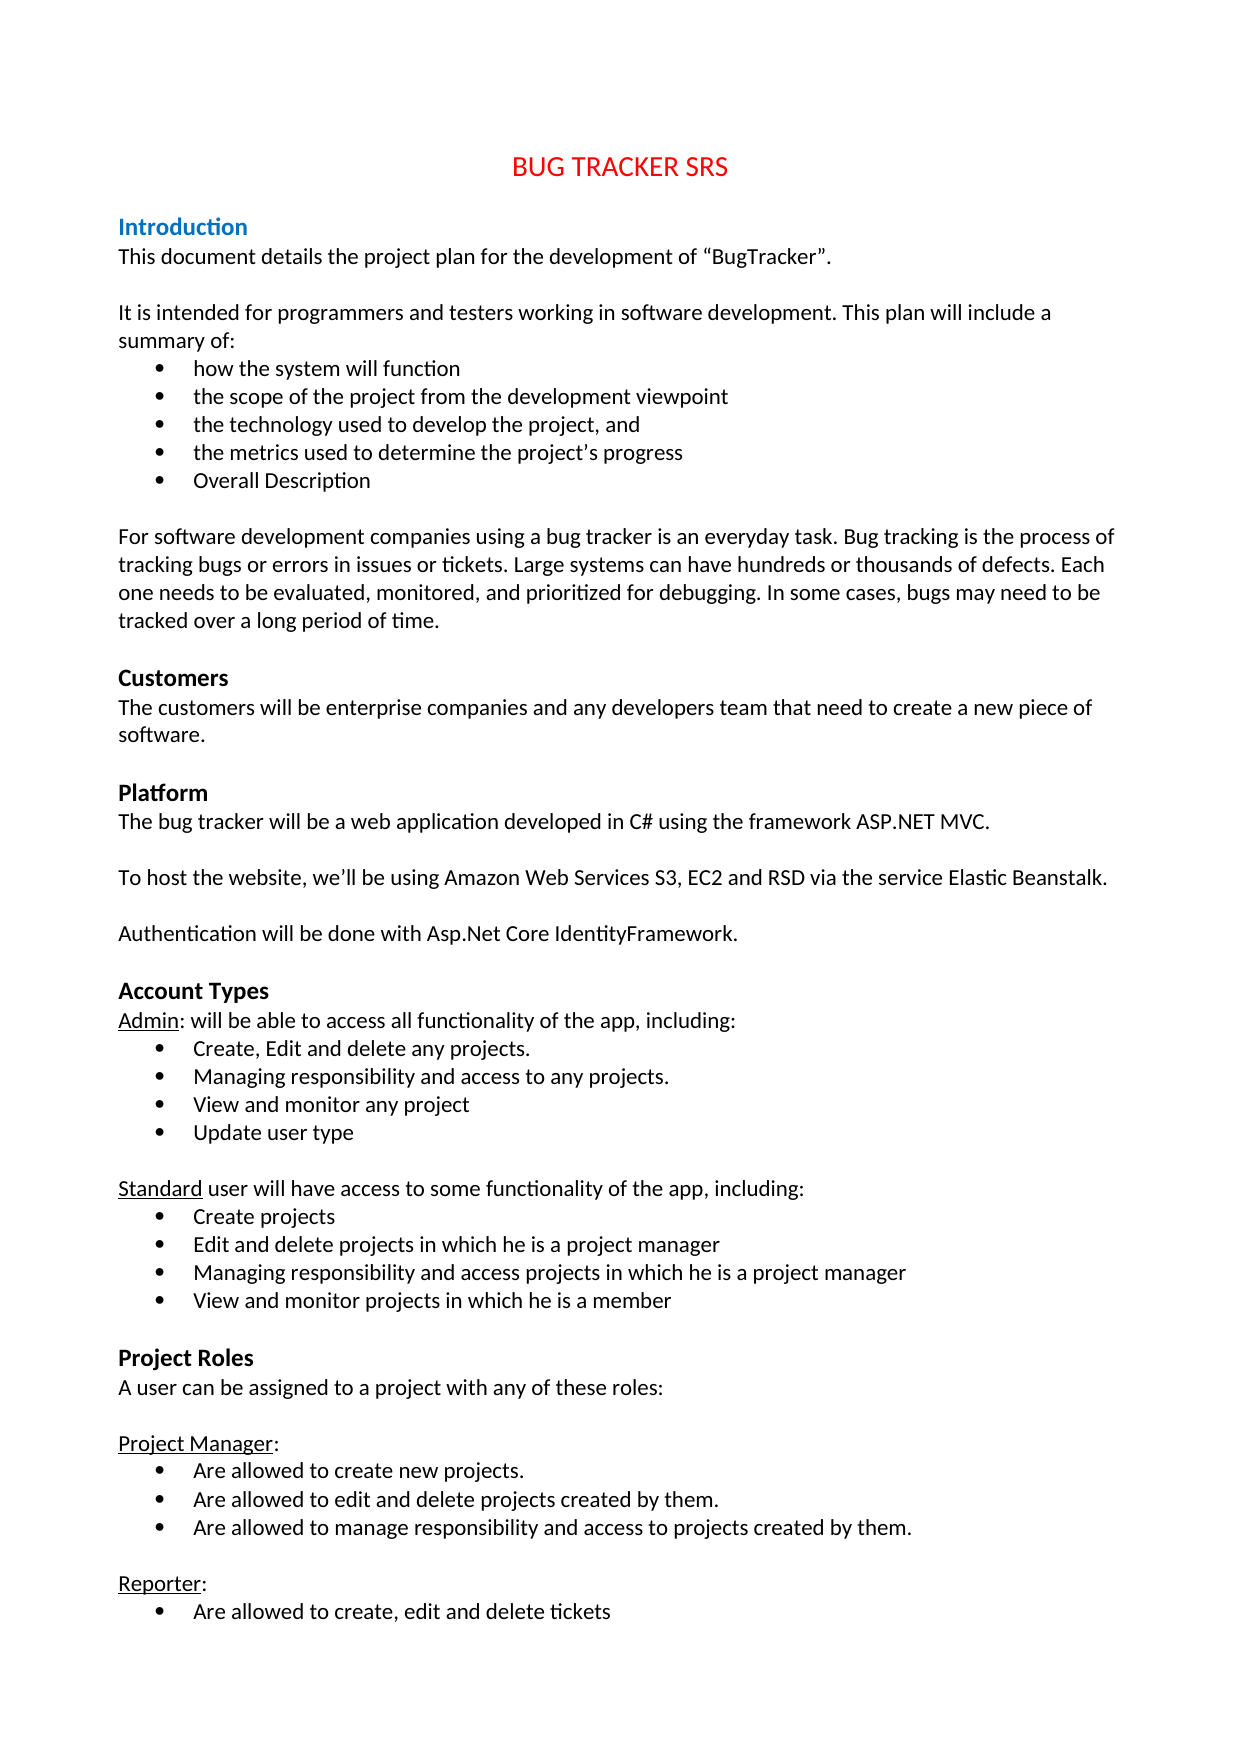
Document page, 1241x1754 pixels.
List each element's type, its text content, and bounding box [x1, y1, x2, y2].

text It is intended for programmers and testers working in software development. This plan will include a summary of: [118, 298, 1122, 354]
text To host the website, we’ll be using Amazon Web Services S3, EC2 and RSD via the service Elastic Beanstalk. [118, 863, 1122, 891]
list Create projects [156, 1202, 1122, 1230]
list the scope of the project from the development viewpoint [156, 382, 1122, 410]
list Are allowed to manage responsibility and access to projects created by them. [156, 1513, 1122, 1541]
text Project Manager: [118, 1429, 1122, 1457]
text BUG TRACKER SRS [118, 148, 1122, 183]
text This document details the project plan for the development of “BugTracker”. [118, 242, 1122, 270]
text Reporter: [118, 1569, 1122, 1597]
text Standard user will have access to some functionality of the app, including: [118, 1174, 1122, 1202]
text Introduction [118, 211, 1122, 242]
list Edit and delete projects in which he is a project manager [156, 1230, 1122, 1258]
list Are allowed to edit and delete projects created by them. [156, 1485, 1122, 1513]
list the technology used to develop the project, and [156, 410, 1122, 438]
text Customers [118, 662, 1122, 693]
list the metrics used to determine the project’s progress [156, 438, 1122, 466]
text Platform [118, 777, 1122, 807]
list Create, Edit and delete any projects. [156, 1034, 1122, 1062]
text The customers will be enterprise companies and any developers team that need to create a new piece of software. [118, 693, 1122, 749]
text The bug tracker will be a web application developed in C# using the framework ASP.NET MVC. [118, 807, 1122, 835]
list Managing responsibility and access projects in which he is a project manager [156, 1258, 1122, 1286]
list Overall Description [156, 466, 1122, 494]
list View and monitor projects in which he is a member [156, 1286, 1122, 1314]
text Admin: will be able to access all functionality of the app, including: [118, 1006, 1122, 1034]
list Are allowed to create new projects. [156, 1457, 1122, 1485]
text Authentication will be done with Asp.Net Core IdentityFramework. [118, 919, 1122, 947]
list Are allowed to create, edit and delete tickets [156, 1597, 1122, 1625]
text For software development companies using a bug tracker is an everyday task. Bug tracking is the process of tracking bugs or errors in issues or tickets. Large systems can have hundreds or thousands of defects. Each one needs to be evaluated, monitored, and prioritized for debugging. In some cases, bugs may need to be tracked over a long period of time. [118, 522, 1122, 634]
list Managing responsibility and access to any projects. [156, 1062, 1122, 1090]
list View and monitor any project [156, 1090, 1122, 1118]
text Account Types [118, 975, 1122, 1006]
list how the system will function [156, 354, 1122, 382]
text A user can be assigned to a project with any of these roles: [118, 1373, 1122, 1401]
list Update user type [156, 1118, 1122, 1146]
text Project Roles [118, 1342, 1122, 1373]
